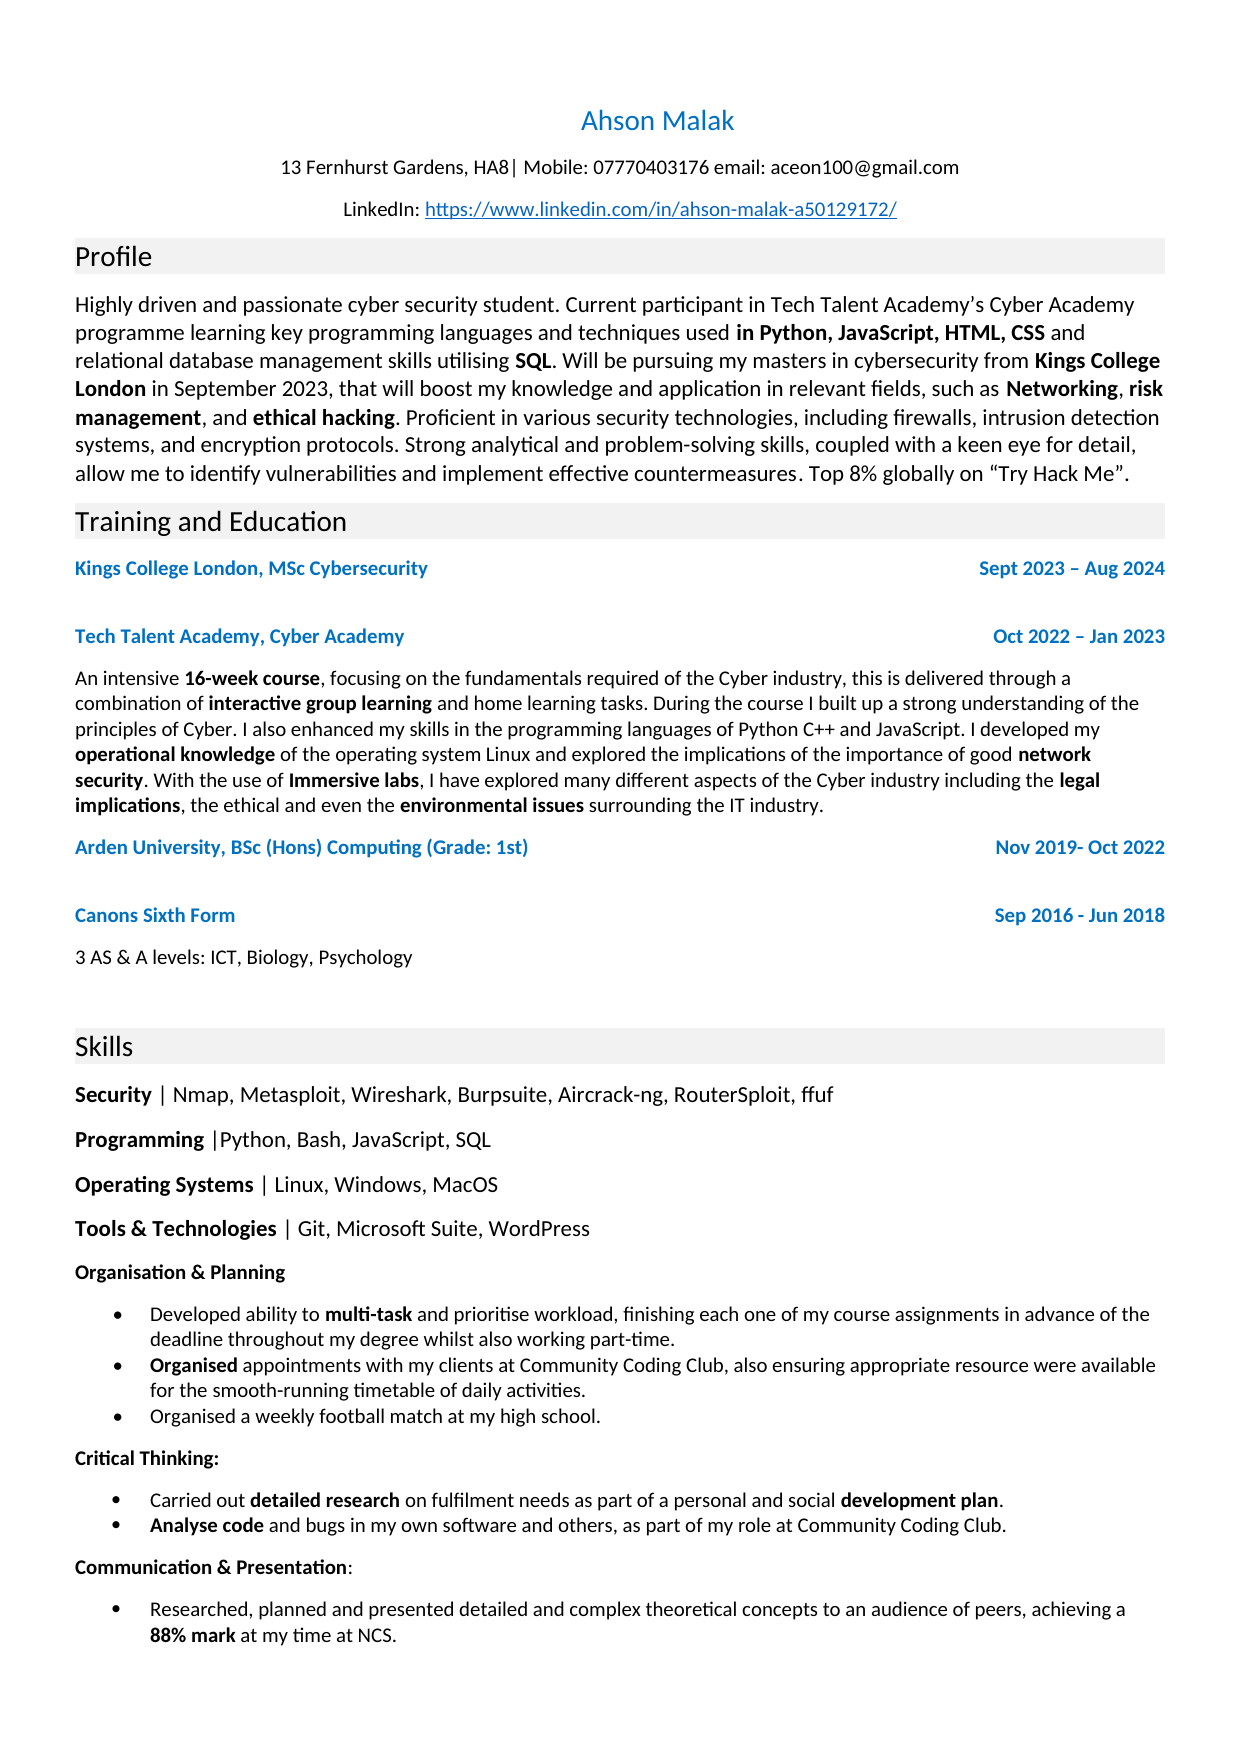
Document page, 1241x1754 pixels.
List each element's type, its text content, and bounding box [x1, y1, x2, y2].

text 3 AS & A levels: ICT, Biology, Psychology [75, 944, 1165, 969]
list Developed ability to multi-task and prioritise workload, finishing each one of my course assignments in advance of the deadline throughout my degree whilst also working part-time. [112, 1301, 1165, 1352]
text Profile [75, 238, 1165, 274]
list Organised appointments with my clients at Community Coding Club, also ensuring appropriate resource were available for the smooth-running timetable of daily activities. [112, 1352, 1165, 1403]
text 13 Fernhurst Gardens, HA8| Mobile: 07770403176 email: aceon100@gmail.com [75, 154, 1165, 179]
list Analyse code and bugs in my own software and others, as part of my role at Community Coding Club. [112, 1512, 1165, 1538]
text Security | Nmap, Metasploit, Wireshark, Burpsuite, Aircrack-ng, RouterSploit, ffuf [75, 1080, 1165, 1108]
text Highly driven and passionate cyber security student. Current participant in Tech Talent Academy’s Cyber Academy programme learning key programming languages and techniques used in Python, JavaScript, HTML, CSS and relational database management skills utilising SQL. Will be pursuing my masters in cybersecurity from Kings College London in September 2023, that will boost my knowledge and application in relevant fields, such as Networking, risk management, and ethical hacking. Proficient in various security technologies, including firewalls, intrusion detection systems, and encryption protocols. Strong analytical and problem-solving skills, coupled with a keen eye for detail, allow me to identify vulnerabilities and implement effective countermeasures. Top 8% globally on “Try Hack Me”. [75, 291, 1165, 487]
text Tools & Technologies | Git, Microsoft Suite, WordPress [75, 1214, 1165, 1242]
text Kings College London, MSc Cybersecurity Sept 2023 – Aug 2024 [75, 556, 1165, 606]
text Operating Systems | Linux, Windows, MacOS [75, 1170, 1165, 1198]
text Tech Talent Academy, Cyber Academy Oct 2022 – Jan 2023 [75, 623, 1165, 648]
text Canons Sixth Form Sep 2016 - Jun 2018 [75, 902, 1165, 927]
text Ahson Malak [150, 102, 1165, 137]
text An intensive 16-week course, focusing on the fundamentals required of the Cyber industry, this is delivered through a combination of interactive group learning and home learning tasks. During the course I built up a strong understanding of the principles of Cyber. I also enhanced my skills in the programming languages of Python C++ and JavaScript. I developed my operational knowledge of the operating system Linux and explored the implications of the importance of good network security. With the use of Immersive labs, I have explored many different aspects of the Cyber industry including the legal implications, the ethical and even the environmental issues surrounding the IT industry. [75, 665, 1165, 818]
text Training and Education [75, 503, 1165, 539]
list Researched, planned and presented detailed and complex theoretical concepts to an audience of peers, achieving a 88% mark at my time at NCS. [112, 1597, 1165, 1647]
text Arden University, BSc (Hons) Computing (Grade: 1st) Nov 2019- Oct 2022 [75, 834, 1165, 885]
text Skills [75, 1028, 1165, 1064]
text Programming |Python, Bash, JavaScript, SQL [75, 1125, 1165, 1153]
text Communication & Presentation: [75, 1554, 1165, 1580]
text LinkedIn: https://www.linkedin.com/in/ahson-malak-a50129172/ [75, 196, 1165, 222]
list Organised a weekly football match at my high school. [112, 1403, 1165, 1428]
text Critical Thinking: [75, 1445, 1165, 1470]
text Organisation & Planning [75, 1259, 1165, 1284]
list Carried out detailed research on fulfilment needs as part of a personal and social development plan. [112, 1487, 1165, 1512]
